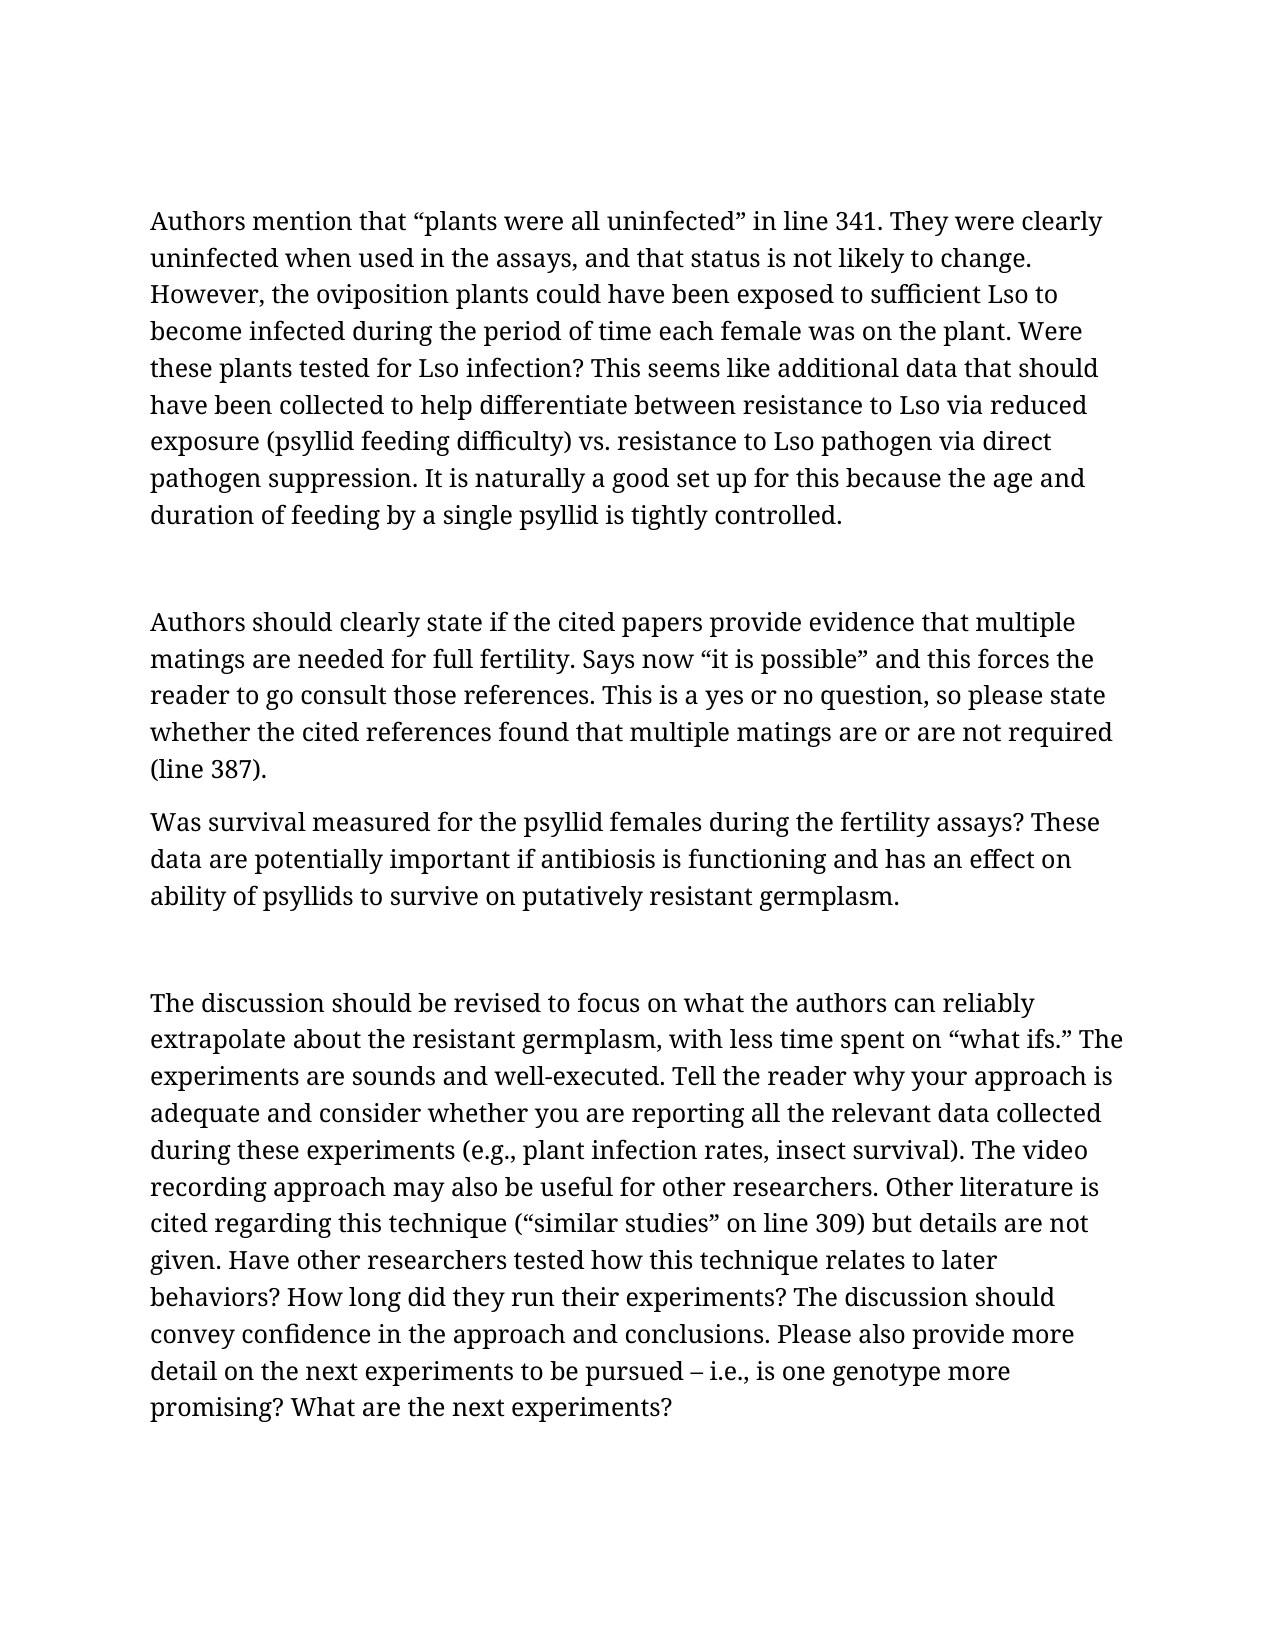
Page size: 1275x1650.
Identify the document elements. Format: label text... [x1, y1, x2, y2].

text Was survival measured for the psyllid females during the fertility assays? These data are potentially important if antibiosis is functioning and has an effect on ability of psyllids to survive on putatively resistant germplasm. [150, 805, 1125, 913]
text Authors mention that “plants were all uninfected” in line 341. They were clearly uninfected when used in the assays, and that status is not likely to change. However, the oviposition plants could have been exposed to sufficient Lso to become infected during the period of time each female was on the plant. Were these plants tested for Lso infection? This seems like additional data that should have been collected to help differentiate between resistance to Lso via reduced exposure (psyllid feeding difficulty) vs. resistance to Lso pathogen via direct pathogen suppression. It is naturally a good set up for this because the age and duration of feeding by a single psyllid is tightly controlled. [150, 203, 1125, 532]
text Authors should clearly state if the cited papers provide evidence that multiple matings are needed for full fertility. Says now “it is possible” and this forces the reader to go consult those references. This is a yes or no question, so please state whether the cited references found that multiple matings are or are not required (line 387). [150, 604, 1125, 786]
text The discussion should be revised to focus on what the authors can reliably extrapolate about the resistant germplasm, with less time spent on “what ifs.” The experiments are sounds and well-executed. Tell the reader why your approach is adequate and consider whether you are reporting all the relevant data collected during these experiments (e.g., plant infection rates, insect survival). The video recording approach may also be useful for other researchers. Other literature is cited regarding this technique (“similar studies” on line 309) but details are not given. Have other researchers tested how this technique relates to later behaviors? How long did they run their experiments? The discussion should convey confidence in the approach and conclusions. Please also provide more detail on the next experiments to be pursued – i.e., is one genotype more promising? What are the next experiments? [150, 985, 1125, 1424]
